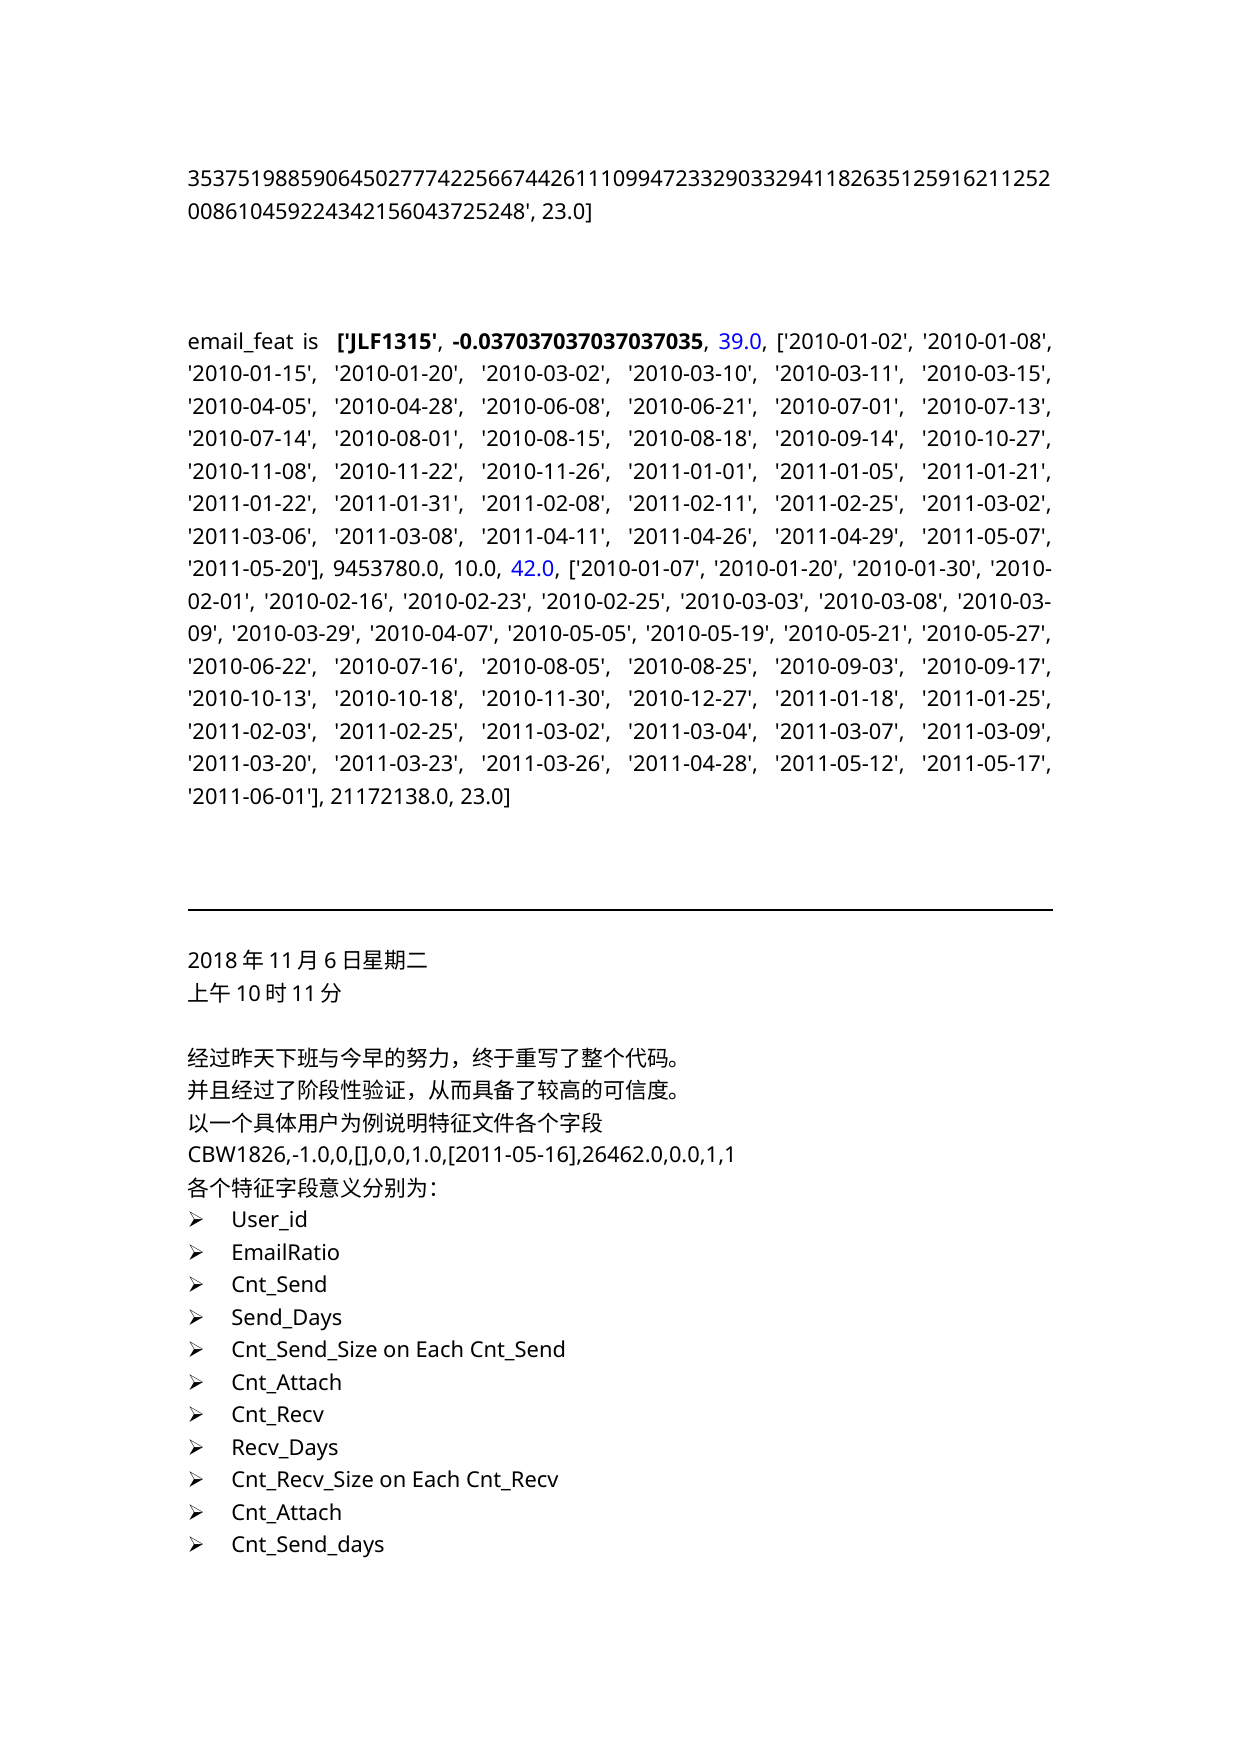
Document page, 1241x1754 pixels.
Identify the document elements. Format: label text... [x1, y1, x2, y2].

text 经过昨天下班与今早的努力，终于重写了整个代码。 [187, 1041, 1053, 1073]
text 上午10时11分 [187, 976, 1053, 1008]
text CBW1826,-1.0,0,[],0,0,1.0,[2011-05-16],26462.0,0.0,1,1 [187, 1138, 1053, 1171]
list Cnt_Send [187, 1268, 1053, 1301]
list Cnt_Attach [187, 1366, 1053, 1398]
list Cnt_Send_Size on Each Cnt_Send [187, 1333, 1053, 1366]
list Cnt_Attach [187, 1496, 1053, 1528]
text 并且经过了阶段性验证，从而具备了较高的可信度。 [187, 1073, 1053, 1106]
list Send_Days [187, 1301, 1053, 1333]
text email_feat is ['JLF1315', -0.037037037037037035, 39.0, ['2010-01-02', '2010-01-08', '2010-01-15', '2010-01-20', '2010-03-02', '2010-03-10', '2010-03-11', '2010-03-15', '2010-04-05', '2010-04-28', '2010-06-08', '2010-06-21', '2010-07-01', '2010-07-13', '2010-07-14', '2010-08-01', '2010-08-15', '2010-08-18', '2010-09-14', '2010-10-27', '2010-11-08', '2010-11-22', '2010-11-26', '2011-01-01', '2011-01-05', '2011-01-21', '2011-01-22', '2011-01-31', '2011-02-08', '2011-02-11', '2011-02-25', '2011-03-02', '2011-03-06', '2011-03-08', '2011-04-11', '2011-04-26', '2011-04-29', '2011-05-07', '2011-05-20'], 9453780.0, 10.0, 42.0, ['2010-01-07', '2010-01-20', '2010-01-30', '2010-02-01', '2010-02-16', '2010-02-23', '2010-02-25', '2010-03-03', '2010-03-08', '2010-03-09', '2010-03-29', '2010-04-07', '2010-05-05', '2010-05-19', '2010-05-21', '2010-05-27', '2010-06-22', '2010-07-16', '2010-08-05', '2010-08-25', '2010-09-03', '2010-09-17', '2010-10-13', '2010-10-18', '2010-11-30', '2010-12-27', '2011-01-18', '2011-01-25', '2011-02-03', '2011-02-25', '2011-03-02', '2011-03-04', '2011-03-07', '2011-03-09', '2011-03-20', '2011-03-23', '2011-03-26', '2011-04-28', '2011-05-12', '2011-05-17', '2011-06-01'], 21172138.0, 23.0] [187, 324, 1053, 812]
list Cnt_Send_days [187, 1528, 1053, 1561]
list User_id [187, 1203, 1053, 1236]
list Cnt_Recv [187, 1398, 1053, 1431]
text 各个特征字段意义分别为： [187, 1171, 1053, 1203]
list Cnt_Recv_Size on Each Cnt_Recv [187, 1463, 1053, 1496]
list EmailRatio [187, 1236, 1053, 1268]
list Recv_Days [187, 1431, 1053, 1463]
text 2018年11月6日星期二 [187, 943, 1053, 976]
text 以一个具体用户为例说明特征文件各个字段 [187, 1106, 1053, 1138]
